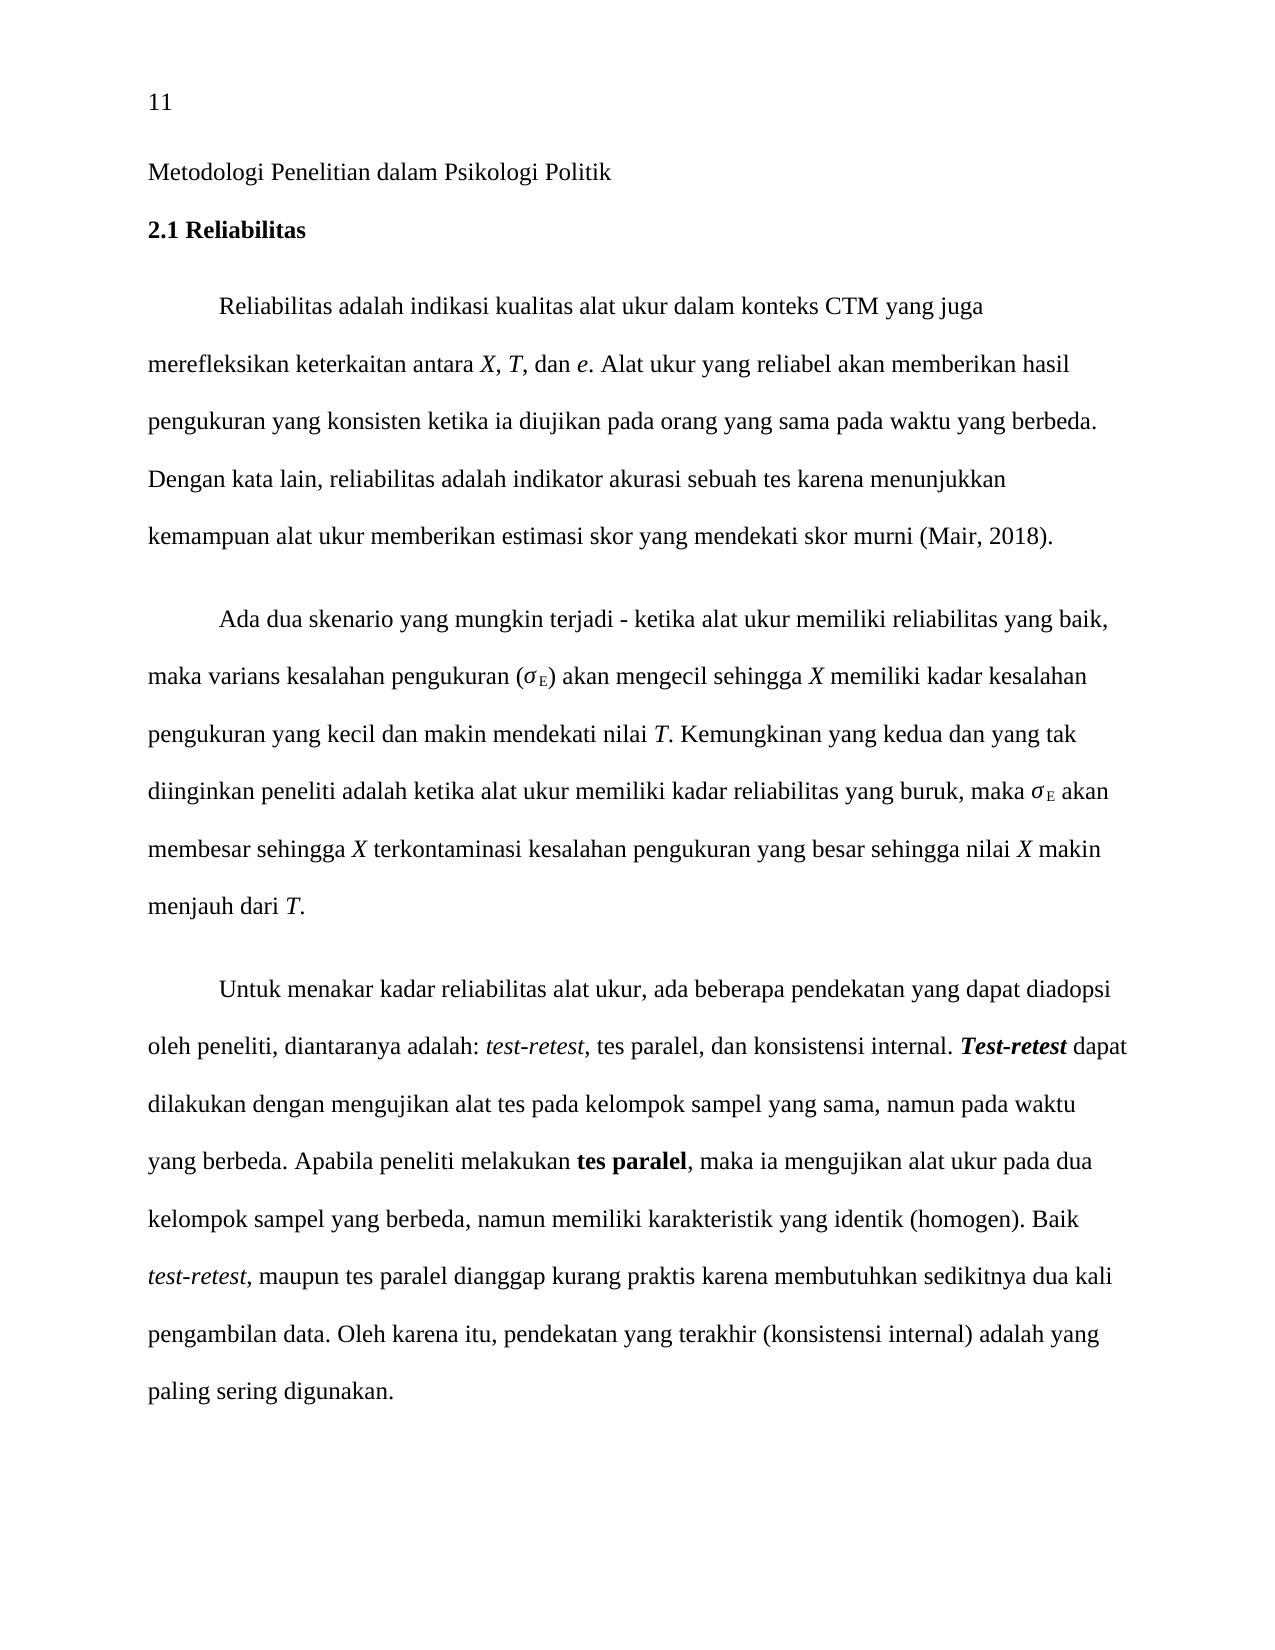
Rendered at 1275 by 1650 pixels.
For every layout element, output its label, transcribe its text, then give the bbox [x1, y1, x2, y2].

text Untuk menakar kadar reliabilitas alat ukur, ada beberapa pendekatan yang dapat diadopsi oleh peneliti, diantaranya adalah: test-retest, tes paralel, dan konsistensi internal. Test-retest dapat dilakukan dengan mengujikan alat tes pada kelompok sampel yang sama, namun pada waktu yang berbeda. Apabila peneliti melakukan tes paralel, maka ia mengujikan alat ukur pada dua kelompok sampel yang berbeda, namun memiliki karakteristik yang identik (homogen). Baik test-retest, maupun tes paralel dianggap kurang praktis karena membutuhkan sedikitnya dua kali pengambilan data. Oleh karena itu, pendekatan yang terakhir (konsistensi internal) adalah yang paling sering digunakan. [148, 974, 1127, 1405]
subtitle 2.1 Reliabilitas [148, 215, 1127, 244]
text Ada dua skenario yang mungkin terjadi - ketika alat ukur memiliki reliabilitas yang baik, maka varians kesalahan pengukuran (E) akan mengecil sehingga X memiliki kadar kesalahan pengukuran yang kecil dan makin mendekati nilai T. Kemungkinan yang kedua dan yang tak diinginkan peneliti adalah ketika alat ukur memiliki kadar reliabilitas yang buruk, maka E akan membesar sehingga X terkontaminasi kesalahan pengukuran yang besar sehingga nilai X makin menjauh dari T. [148, 604, 1127, 920]
text Reliabilitas adalah indikasi kualitas alat ukur dalam konteks CTM yang juga merefleksikan keterkaitan antara X, T, dan e. Alat ukur yang reliabel akan memberikan hasil pengukuran yang konsisten ketika ia diujikan pada orang yang sama pada waktu yang berbeda. Dengan kata lain, reliabilitas adalah indikator akurasi sebuah tes karena menunjukkan kemampuan alat ukur memberikan estimasi skor yang mendekati skor murni (Mair, 2018). [148, 291, 1127, 550]
